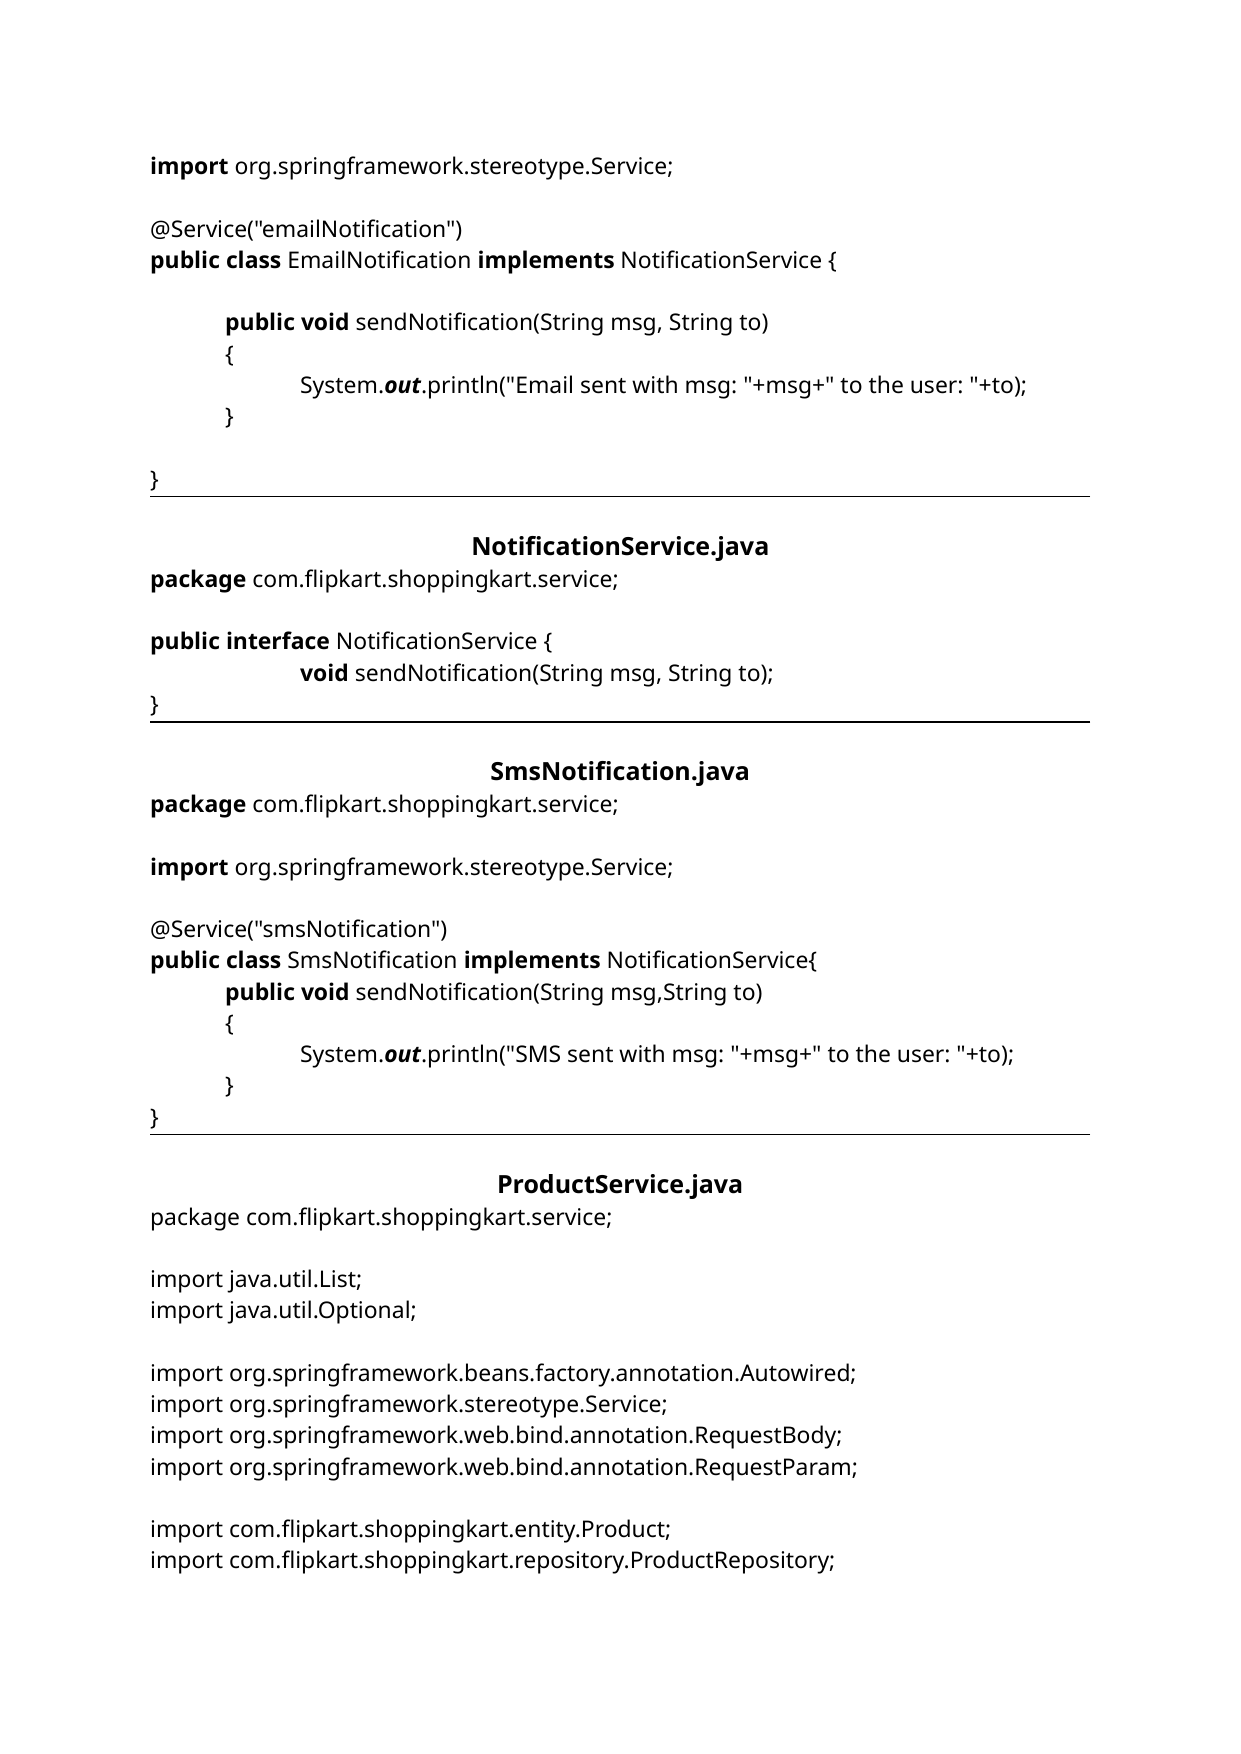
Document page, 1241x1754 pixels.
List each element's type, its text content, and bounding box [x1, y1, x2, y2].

text public class SmsNotification implements NotificationService{ [150, 944, 1090, 975]
text { [150, 337, 1090, 369]
text import com.flipkart.shoppingkart.repository.ProductRepository; [150, 1544, 1090, 1576]
text } [150, 462, 1090, 496]
text { [150, 1007, 1090, 1038]
text SmsNotification.java [150, 754, 1090, 788]
text } [150, 400, 1090, 431]
text import java.util.List; [150, 1263, 1090, 1294]
text void sendNotification(String msg, String to); [150, 656, 1090, 688]
text package com.flipkart.shoppingkart.service; [150, 563, 1090, 594]
text package com.flipkart.shoppingkart.service; [150, 788, 1090, 819]
text import org.springframework.web.bind.annotation.RequestParam; [150, 1451, 1090, 1482]
text } [150, 1069, 1090, 1100]
text public class EmailNotification implements NotificationService { [150, 244, 1090, 275]
text import org.springframework.beans.factory.annotation.Autowired; [150, 1357, 1090, 1388]
text import org.springframework.stereotype.Service; [150, 150, 1090, 181]
text import org.springframework.stereotype.Service; [150, 850, 1090, 882]
text package com.flipkart.shoppingkart.service; [150, 1201, 1090, 1232]
text @Service("emailNotification") [150, 212, 1090, 244]
text public interface NotificationService { [150, 625, 1090, 656]
text } [150, 688, 1090, 721]
text public void sendNotification(String msg, String to) [150, 306, 1090, 337]
text import org.springframework.stereotype.Service; [150, 1388, 1090, 1419]
text NotificationService.java [150, 529, 1090, 563]
text import java.util.Optional; [150, 1294, 1090, 1326]
text } [150, 1100, 1090, 1134]
text ProductService.java [150, 1167, 1090, 1201]
text import com.flipkart.shoppingkart.entity.Product; [150, 1513, 1090, 1544]
text public void sendNotification(String msg,String to) [150, 975, 1090, 1007]
text System.out.println("Email sent with msg: "+msg+" to the user: "+to); [150, 369, 1090, 400]
text @Service("smsNotification") [150, 913, 1090, 944]
text import org.springframework.web.bind.annotation.RequestBody; [150, 1419, 1090, 1451]
text System.out.println("SMS sent with msg: "+msg+" to the user: "+to); [150, 1038, 1090, 1069]
